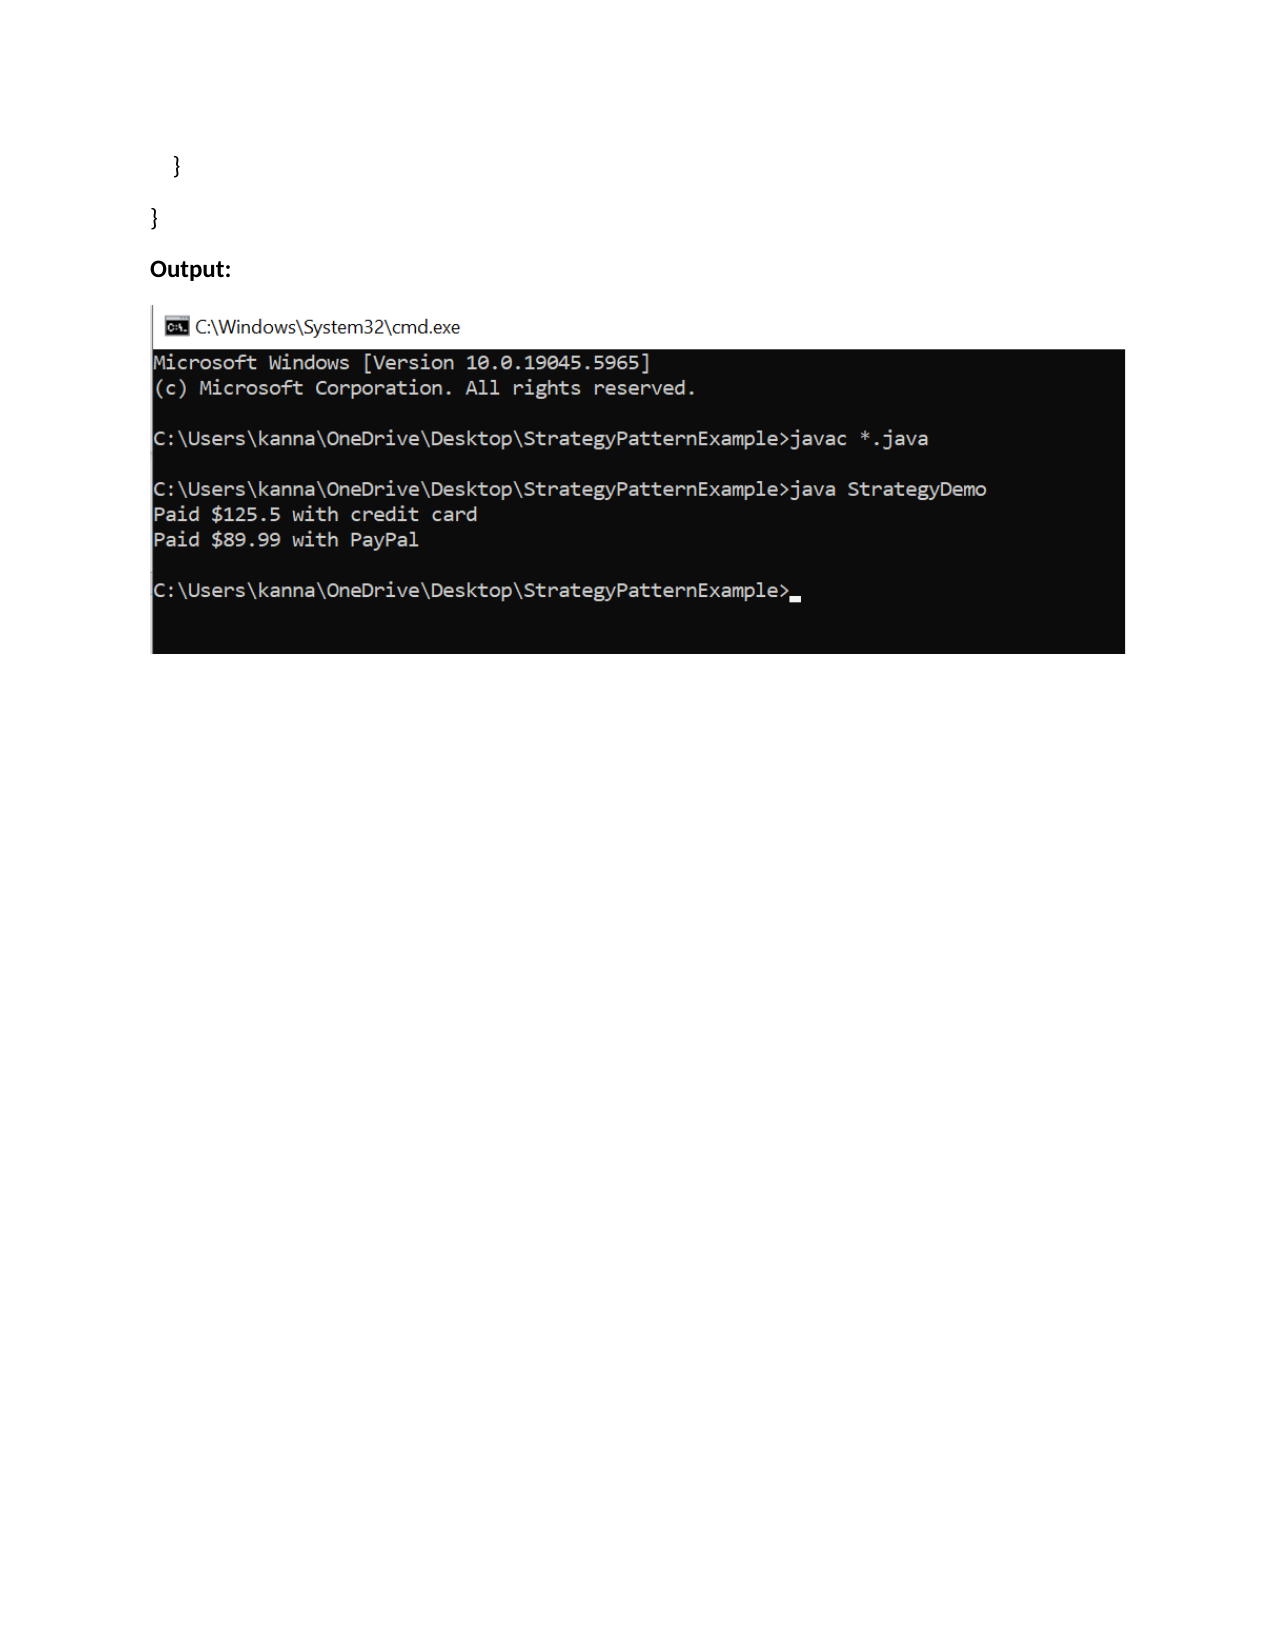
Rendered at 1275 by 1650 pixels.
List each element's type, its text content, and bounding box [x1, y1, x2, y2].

text Output: [150, 253, 1125, 284]
picture [150, 305, 1125, 654]
text } [150, 150, 1125, 181]
text } [150, 202, 1125, 232]
